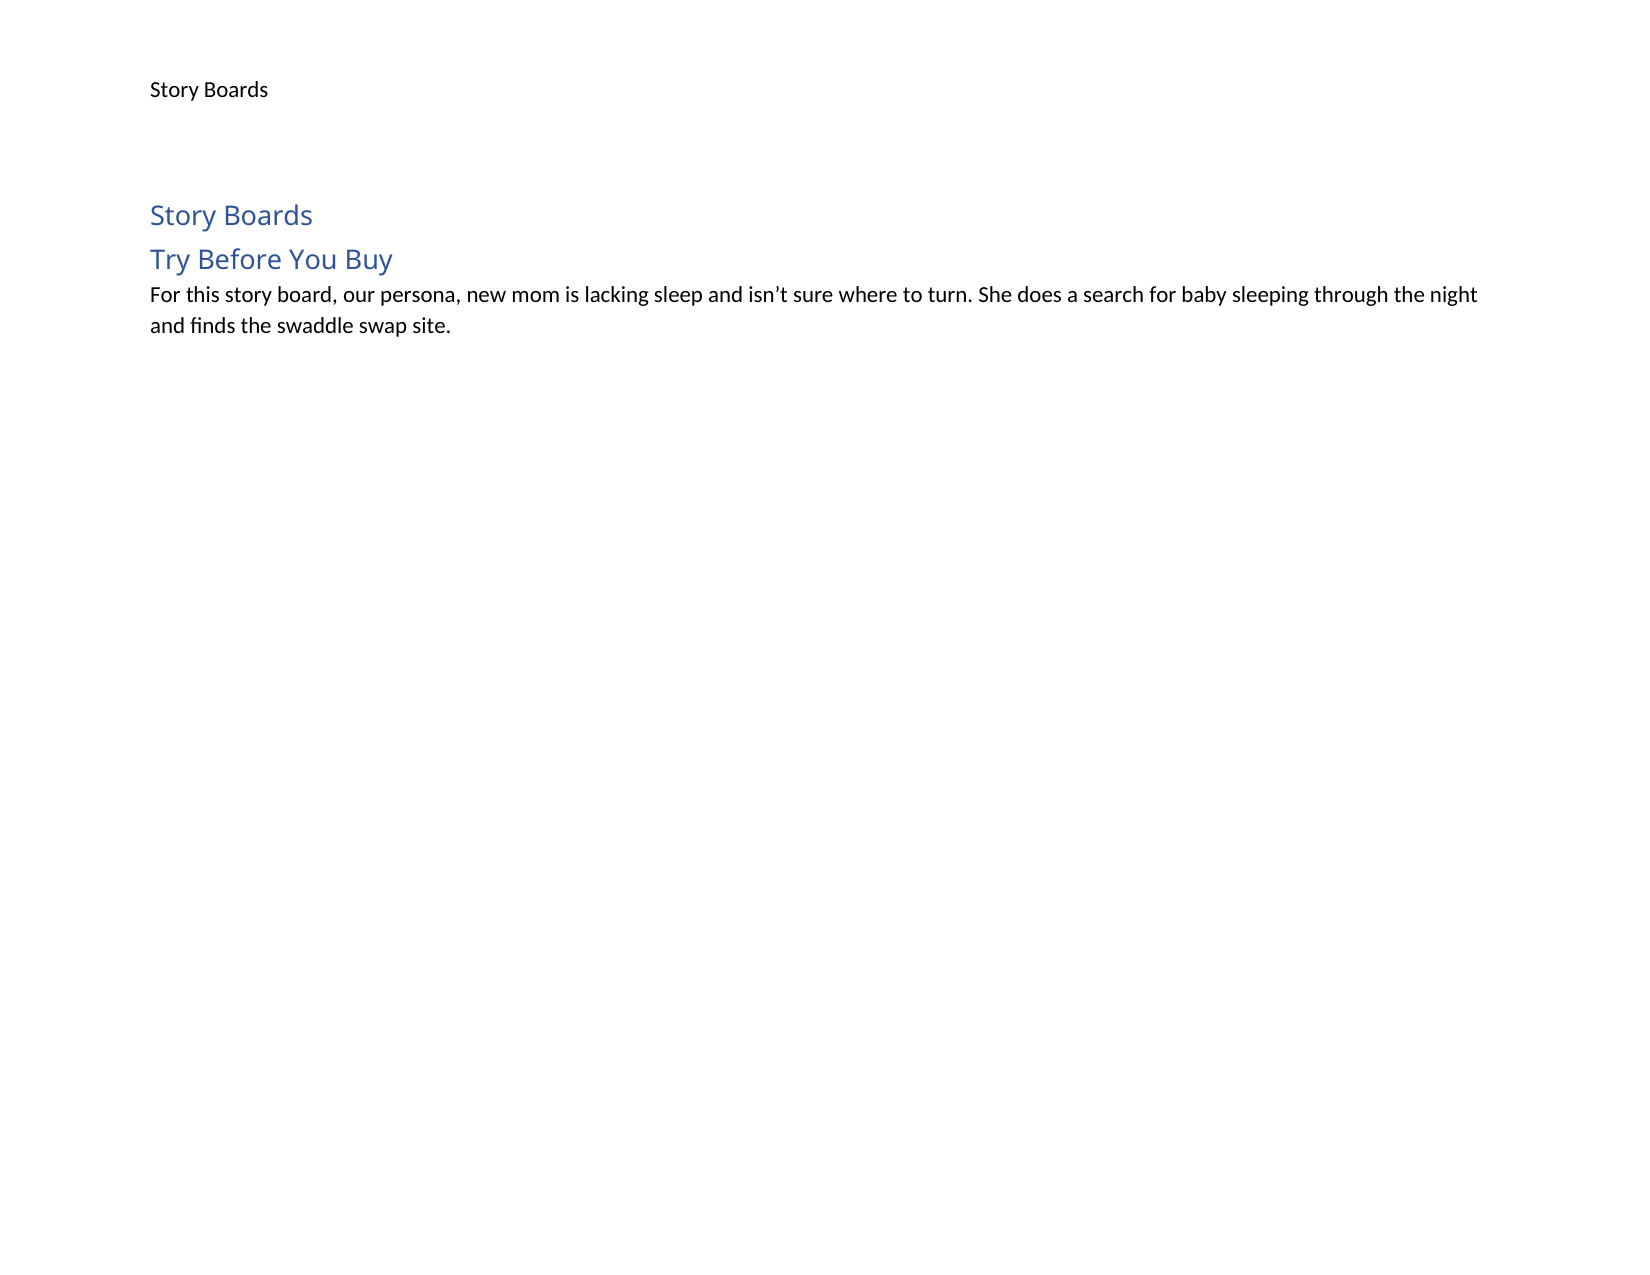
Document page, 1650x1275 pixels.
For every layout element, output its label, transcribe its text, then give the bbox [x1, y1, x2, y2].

text For this story board, our persona, new mom is lacking sleep and isn’t sure where to turn. She does a search for baby sleeping through the night and finds the swaddle swap site. [150, 281, 1500, 339]
subtitle Story Boards [150, 197, 1500, 234]
subtitle Try Before You Buy [150, 241, 1500, 278]
